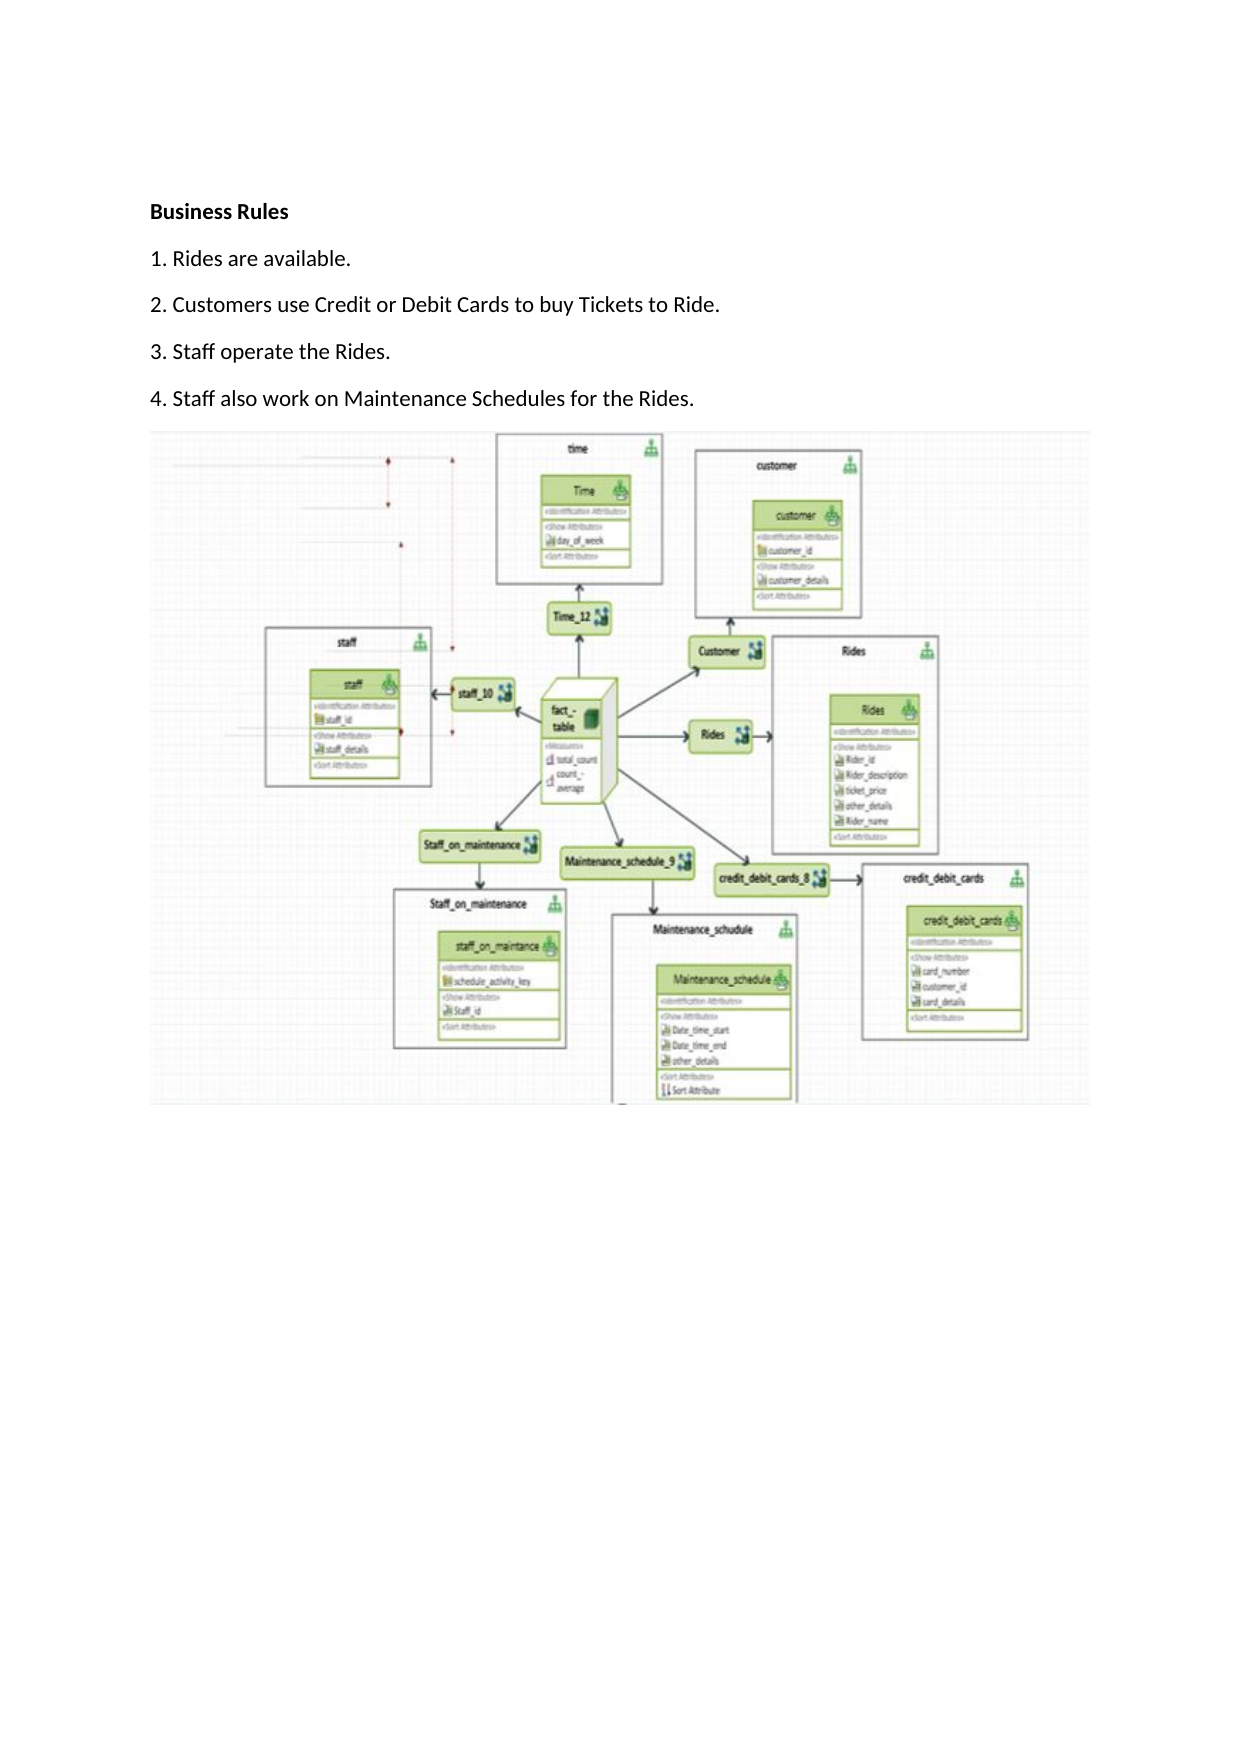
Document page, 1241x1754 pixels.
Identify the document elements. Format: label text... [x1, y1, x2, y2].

text 2. Customers use Credit or Debit Cards to buy Tickets to Ride. [150, 291, 1090, 319]
text Business Rules [150, 197, 1090, 225]
text 1. Rides are available. [150, 244, 1090, 272]
picture [150, 431, 1091, 1105]
text 4. Staff also work on Maintenance Schedules for the Rides. [150, 384, 1090, 412]
text 3. Staff operate the Rides. [150, 337, 1090, 366]
